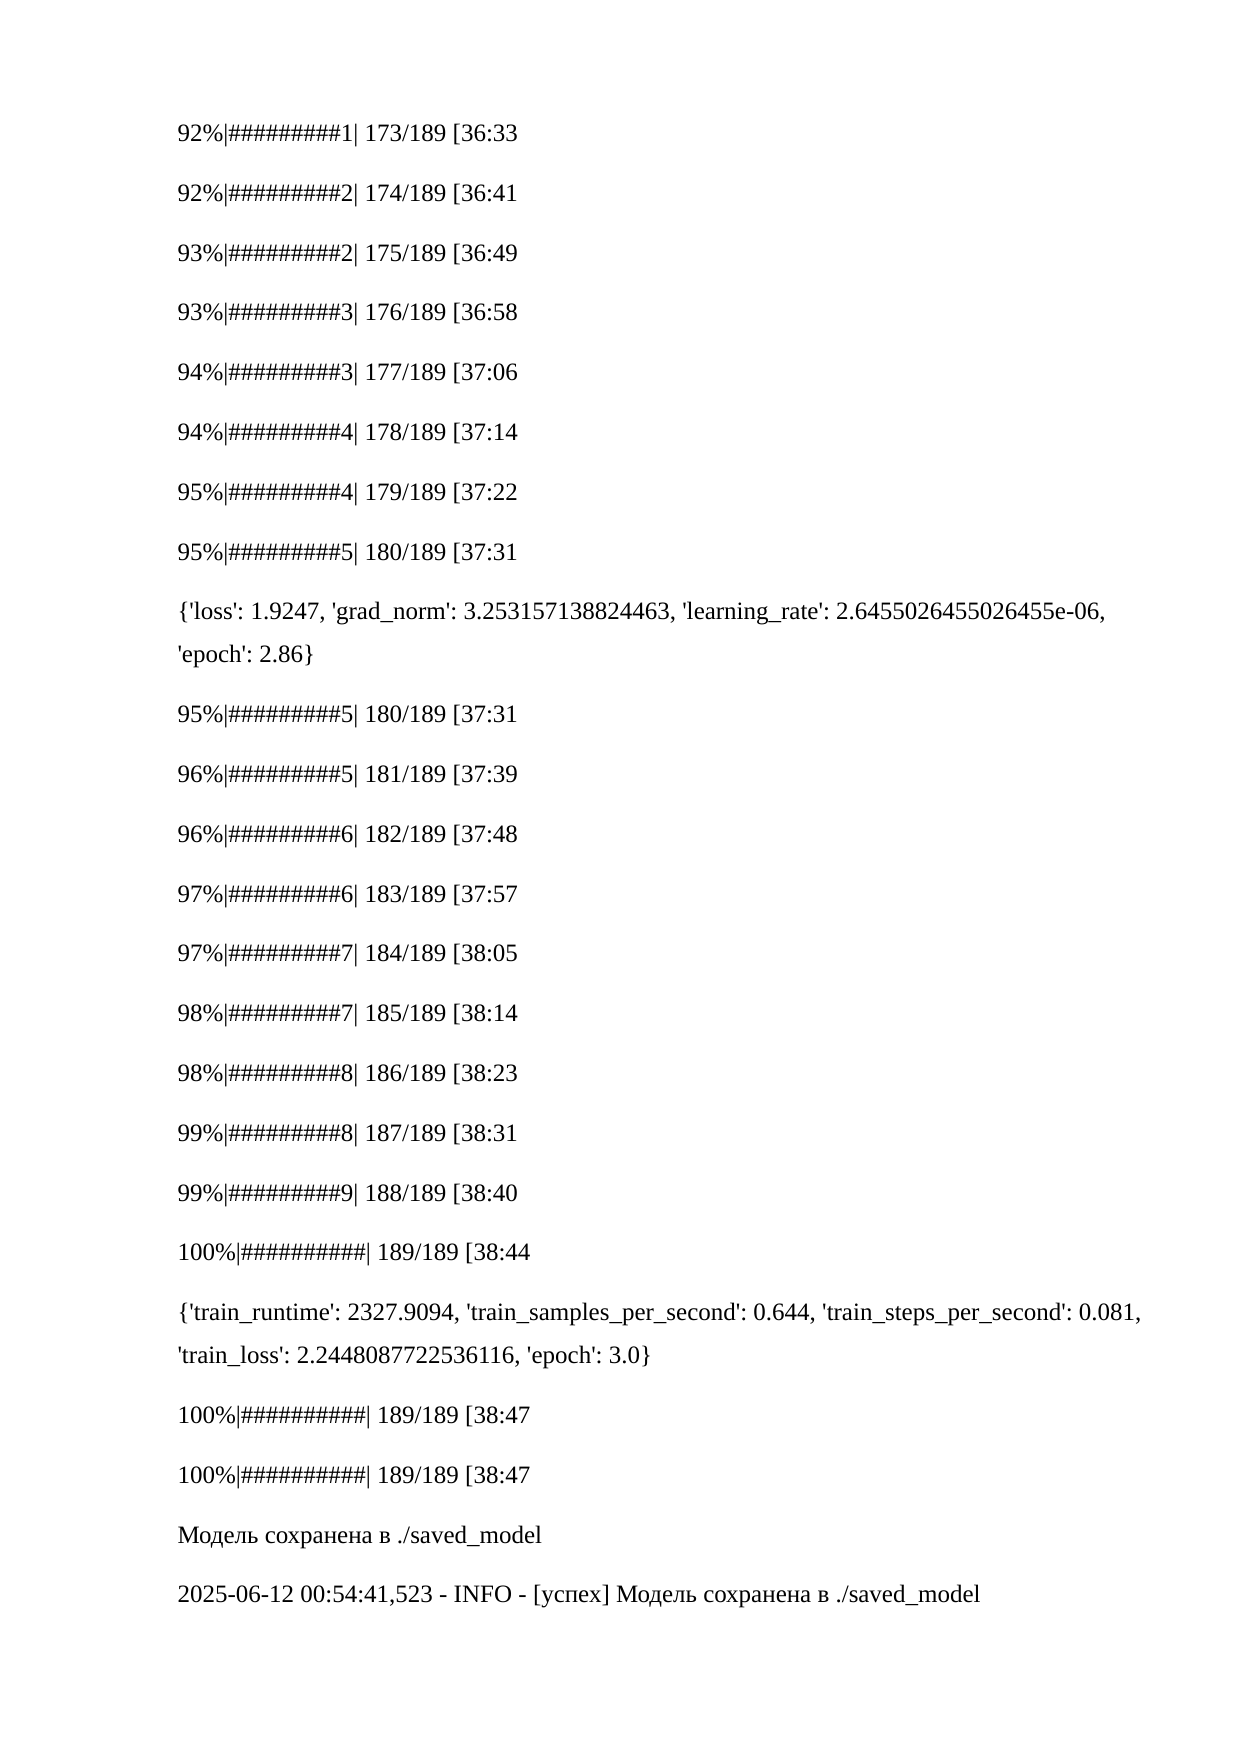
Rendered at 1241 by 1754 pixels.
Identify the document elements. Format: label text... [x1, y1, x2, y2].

text 97%|#########6| 183/189 [37:57 [177, 879, 1152, 907]
text 100%|##########| 189/189 [38:44 [177, 1237, 1152, 1266]
text 98%|#########7| 185/189 [38:14 [177, 998, 1152, 1027]
text 92%|#########1| 173/189 [36:33 [177, 118, 1152, 147]
text {'loss': 1.9247, 'grad_norm': 3.253157138824463, 'learning_rate': 2.6455026455026455e-06, 'epoch': 2.86} [177, 596, 1152, 668]
text {'train_runtime': 2327.9094, 'train_samples_per_second': 0.644, 'train_steps_per_second': 0.081, 'train_loss': 2.2448087722536116, 'epoch': 3.0} [177, 1297, 1152, 1369]
text 95%|#########5| 180/189 [37:31 [177, 699, 1152, 728]
text 98%|#########8| 186/189 [38:23 [177, 1058, 1152, 1087]
text 100%|##########| 189/189 [38:47 [177, 1400, 1152, 1429]
text 96%|#########5| 181/189 [37:39 [177, 759, 1152, 788]
text 93%|#########2| 175/189 [36:49 [177, 238, 1152, 266]
text 92%|#########2| 174/189 [36:41 [177, 178, 1152, 207]
text 99%|#########9| 188/189 [38:40 [177, 1178, 1152, 1206]
text Модель сохранена в ./saved_model [177, 1520, 1152, 1548]
text 2025-06-12 00:54:41,523 - INFO - [успех] Модель сохранена в ./saved_model [177, 1579, 1152, 1608]
text 99%|#########8| 187/189 [38:31 [177, 1118, 1152, 1147]
text 100%|##########| 189/189 [38:47 [177, 1460, 1152, 1489]
text 96%|#########6| 182/189 [37:48 [177, 819, 1152, 848]
text 97%|#########7| 184/189 [38:05 [177, 938, 1152, 967]
text 93%|#########3| 176/189 [36:58 [177, 297, 1152, 326]
text 94%|#########4| 178/189 [37:14 [177, 417, 1152, 446]
text 95%|#########5| 180/189 [37:31 [177, 537, 1152, 565]
text 94%|#########3| 177/189 [37:06 [177, 357, 1152, 386]
text 95%|#########4| 179/189 [37:22 [177, 477, 1152, 506]
